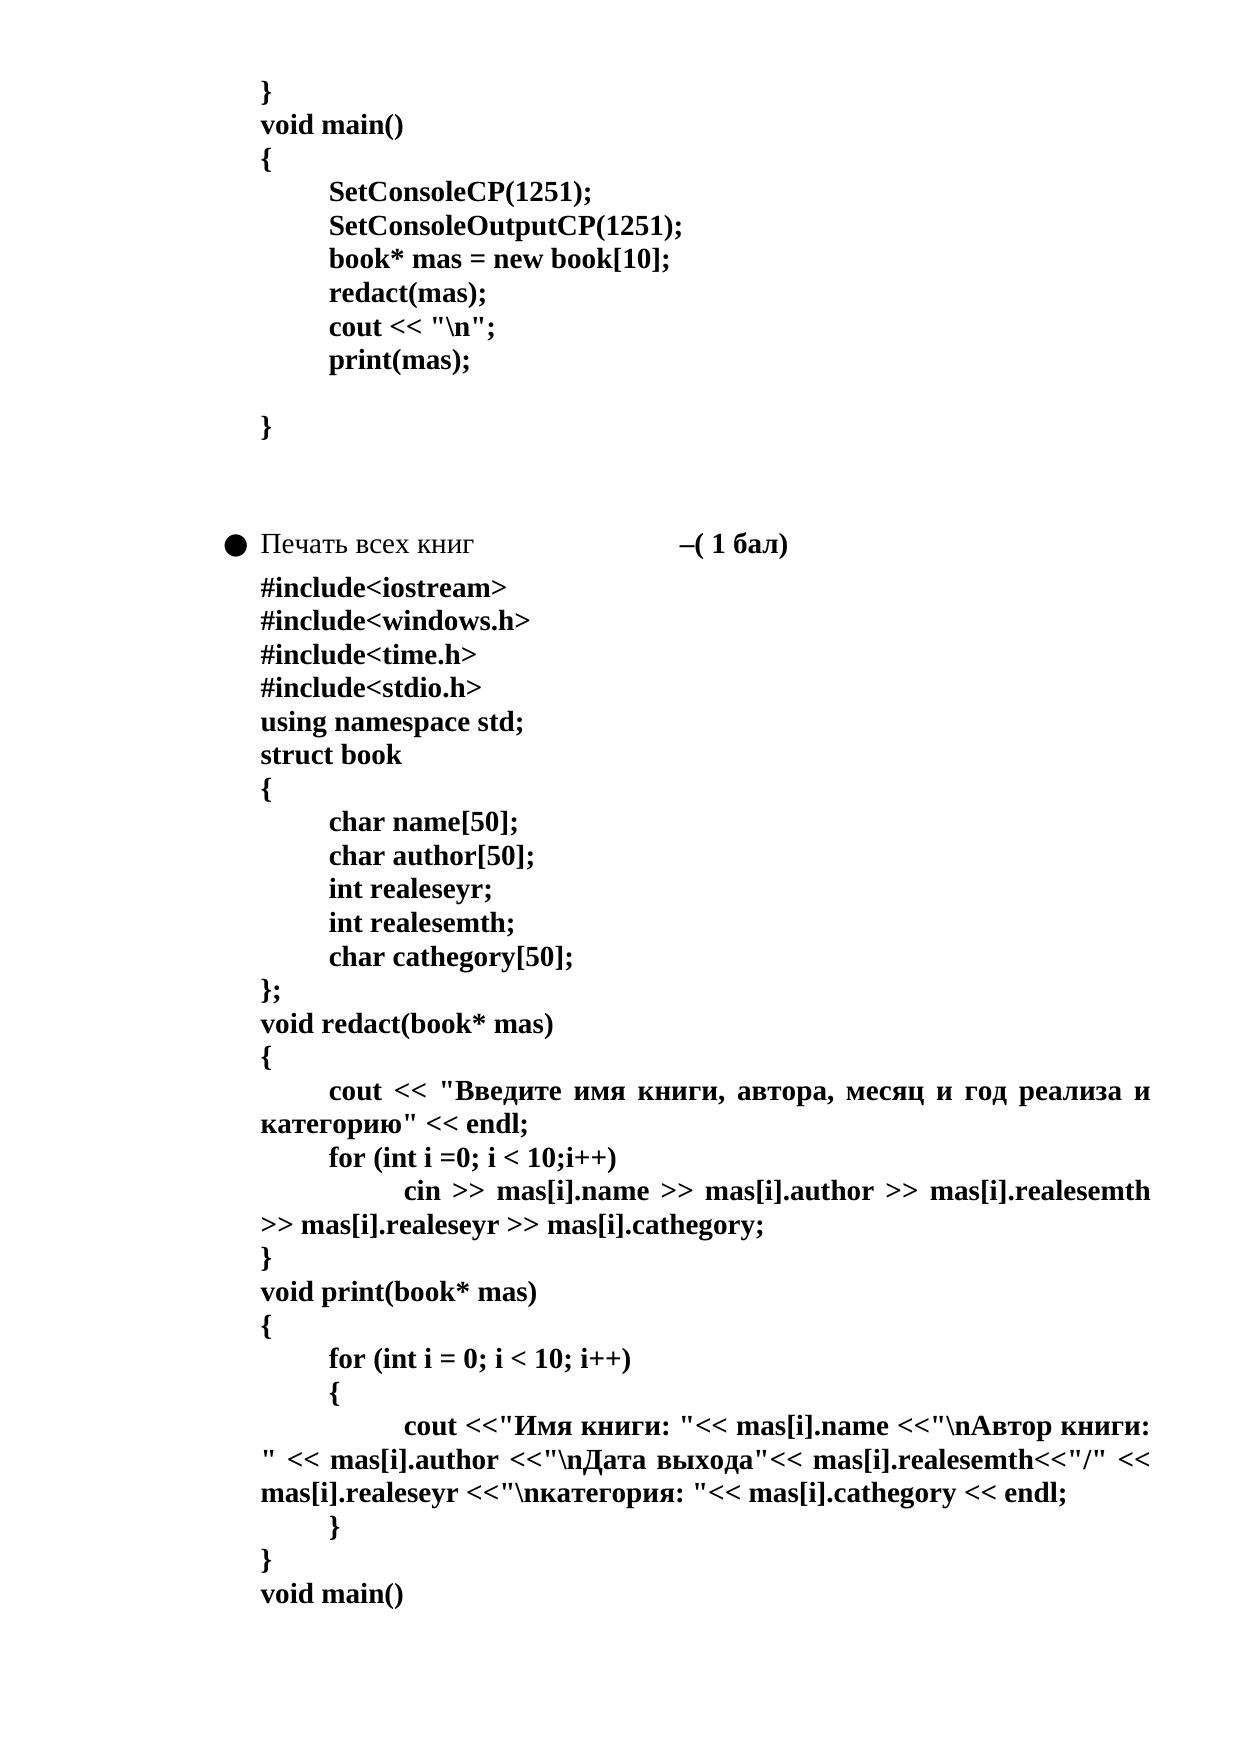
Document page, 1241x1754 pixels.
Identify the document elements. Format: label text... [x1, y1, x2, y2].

text { [260, 141, 1152, 174]
text struct book [260, 737, 1152, 771]
text void print(book* mas) [260, 1274, 1152, 1308]
text #include<stdio.h> [260, 670, 1152, 704]
text } [260, 1542, 1152, 1576]
text int realesemth; [260, 905, 1152, 939]
text int realeseyr; [260, 872, 1152, 905]
text { [260, 771, 1152, 804]
text } [260, 1241, 1152, 1274]
text cout <<"Имя книги: "<< mas[i].name <<"\nАвтор книги: " << mas[i].author <<"\nДата выхода"<< mas[i].realesemth<<"/" << mas[i].realeseyr <<"\nкатегория: "<< mas[i].cathegory << endl; [260, 1408, 1152, 1509]
text } [260, 1509, 1152, 1542]
text char name[50]; [260, 804, 1152, 838]
text for (int i =0; i < 10;i++) [260, 1140, 1152, 1173]
text #include<time.h> [260, 637, 1152, 670]
text cout << "Введите имя книги, автора, месяц и год реализа и категорию" << endl; [260, 1073, 1152, 1140]
text { [260, 1039, 1152, 1073]
text #include<iostream> [260, 570, 1152, 603]
list Печать всех книг –( 1 бал) [223, 510, 1152, 570]
text cin >> mas[i].name >> mas[i].author >> mas[i].realesemth >> mas[i].realeseyr >> mas[i].cathegory; [260, 1173, 1152, 1241]
text void main() [260, 1576, 1152, 1609]
text void main() [260, 107, 1152, 141]
text using namespace std; [260, 704, 1152, 737]
text book* mas = new book[10]; [260, 242, 1152, 275]
text }; [260, 972, 1152, 1006]
text { [260, 1375, 1152, 1408]
text SetConsoleOutputCP(1251); [260, 208, 1152, 242]
text #include<windows.h> [260, 603, 1152, 637]
text for (int i = 0; i < 10; i++) [260, 1341, 1152, 1375]
text SetConsoleCP(1251); [260, 174, 1152, 208]
text redact(mas); [260, 275, 1152, 309]
text char cathegory[50]; [260, 939, 1152, 972]
text print(mas); [260, 342, 1152, 376]
text } [260, 74, 1152, 107]
text } [260, 409, 1152, 443]
text { [260, 1308, 1152, 1341]
text char author[50]; [260, 838, 1152, 872]
text cout << "\n"; [260, 309, 1152, 342]
text void redact(book* mas) [260, 1006, 1152, 1039]
